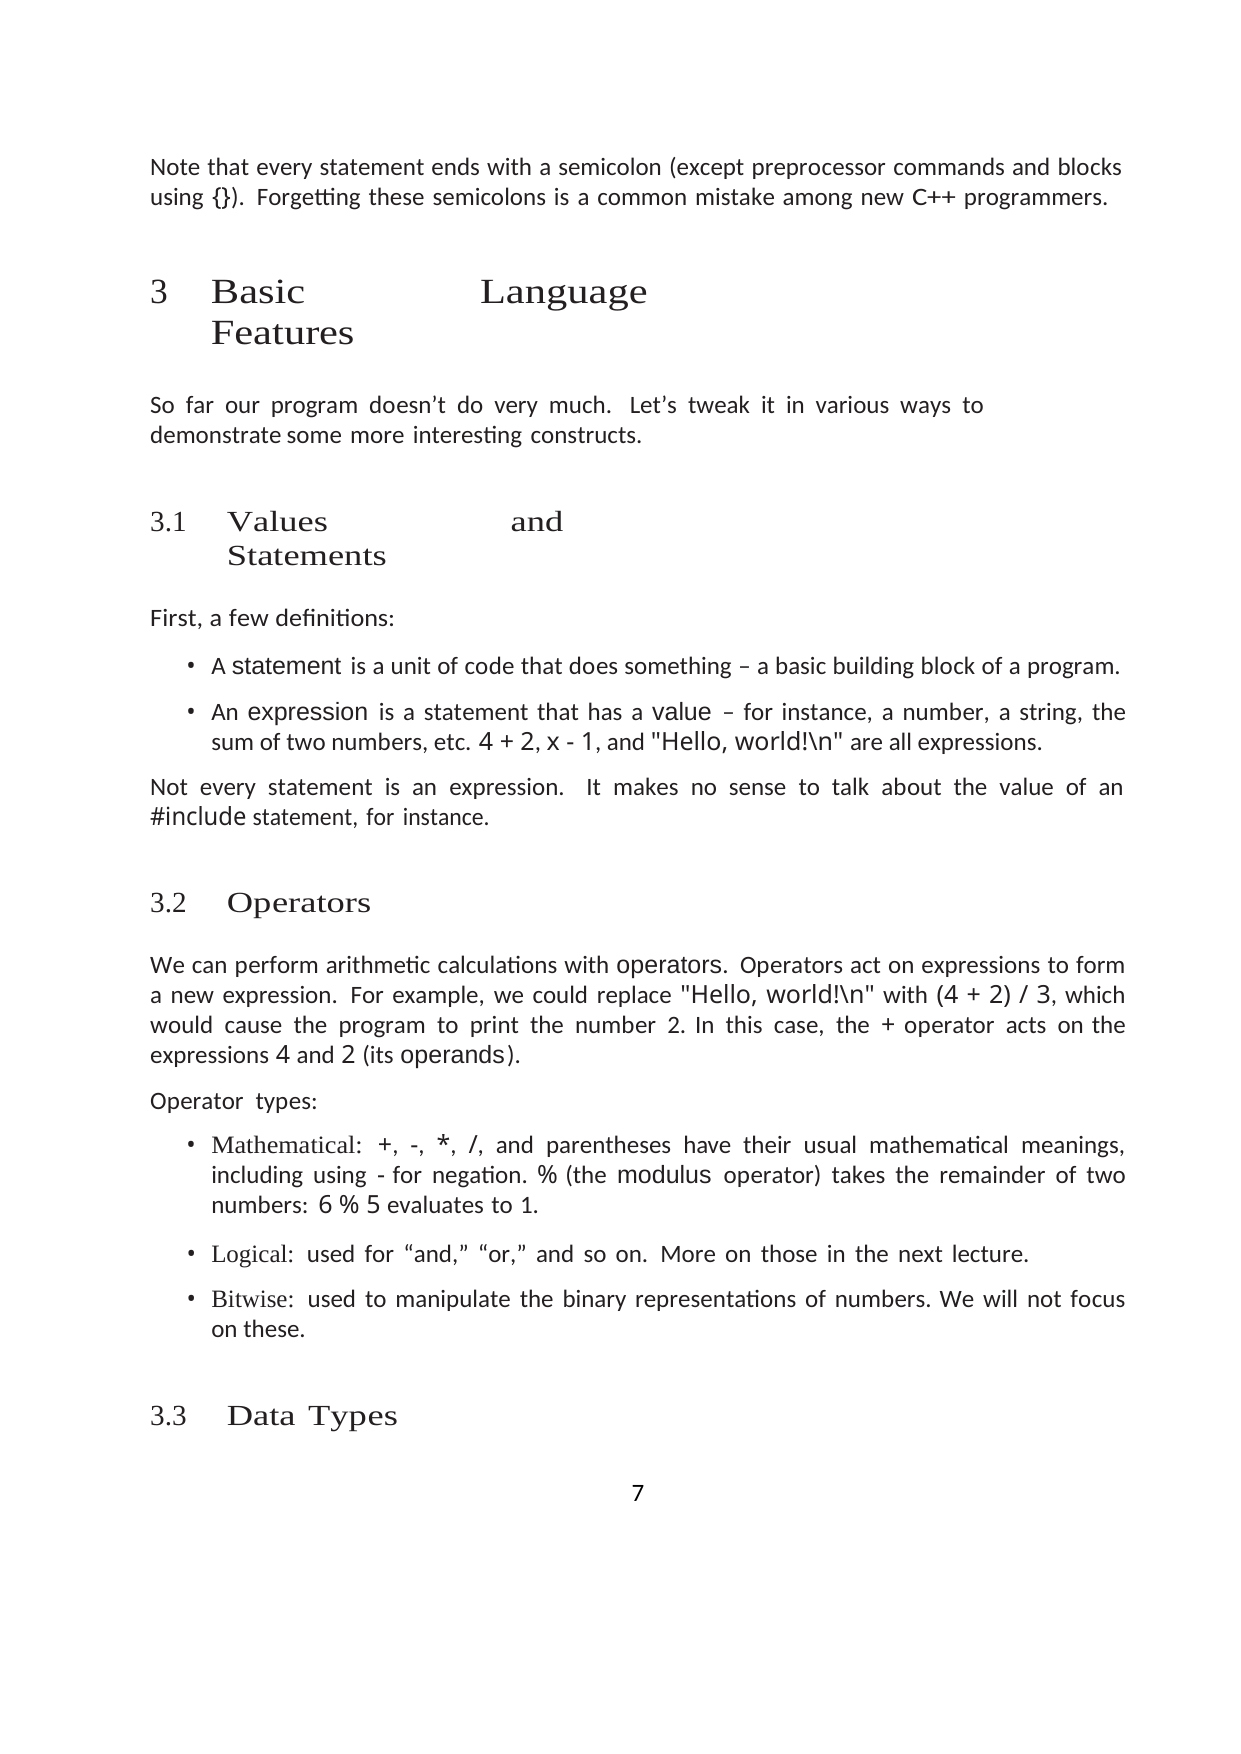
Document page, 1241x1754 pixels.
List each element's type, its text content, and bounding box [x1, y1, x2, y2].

list Bitwise: used to manipulate the binary representations of numbers. We will not focus on these. [186, 1284, 1126, 1344]
list An expression is a statement that has a value – for instance, a number, a string, the sum of two numbers, etc. 4 + 2, x - 1, and "Hello, world!\n" are all expressions. [186, 696, 1126, 756]
subtitle Values and Statements [150, 504, 563, 571]
list Logical: used for “and,” “or,” and so on. More on those in the next lecture. [186, 1235, 1138, 1269]
subtitle Basic Language Features [150, 270, 647, 352]
text First, a few deﬁnitions: [150, 602, 398, 633]
text Operator types: [150, 1085, 319, 1116]
text We can perform arithmetic calculations with operators. Operators act on expressions to form a new expression. For example, we could replace "Hello, world!\n" with (4 + 2) / 3, which would cause the program to print the number 2. In this case, the + operator acts on the expressions 4 and 2 (its operands). [150, 950, 1126, 1070]
subtitle Operators [150, 885, 374, 919]
text So far our program doesn’t do very much. Let’s tweak it in various ways to demonstrate some more interesting constructs. [150, 390, 1126, 450]
text Note that every statement ends with a semicolon (except preprocessor commands and blocks using {}). Forgetting these semicolons is a common mistake among new C++ programmers. [150, 151, 1126, 211]
list Mathematical: +, -, *, /, and parentheses have their usual mathematical meanings, including using - for negation. % (the modulus operator) takes the remainder of two numbers: 6 % 5 evaluates to 1. [186, 1130, 1126, 1220]
text Not every statement is an expression. It makes no sense to talk about the value of an [150, 771, 1125, 802]
text #include statement, for instance. [150, 802, 512, 832]
subtitle Data Types [150, 1398, 398, 1431]
list A statement is a unit of code that does something – a basic building block of a program. [186, 647, 1138, 681]
